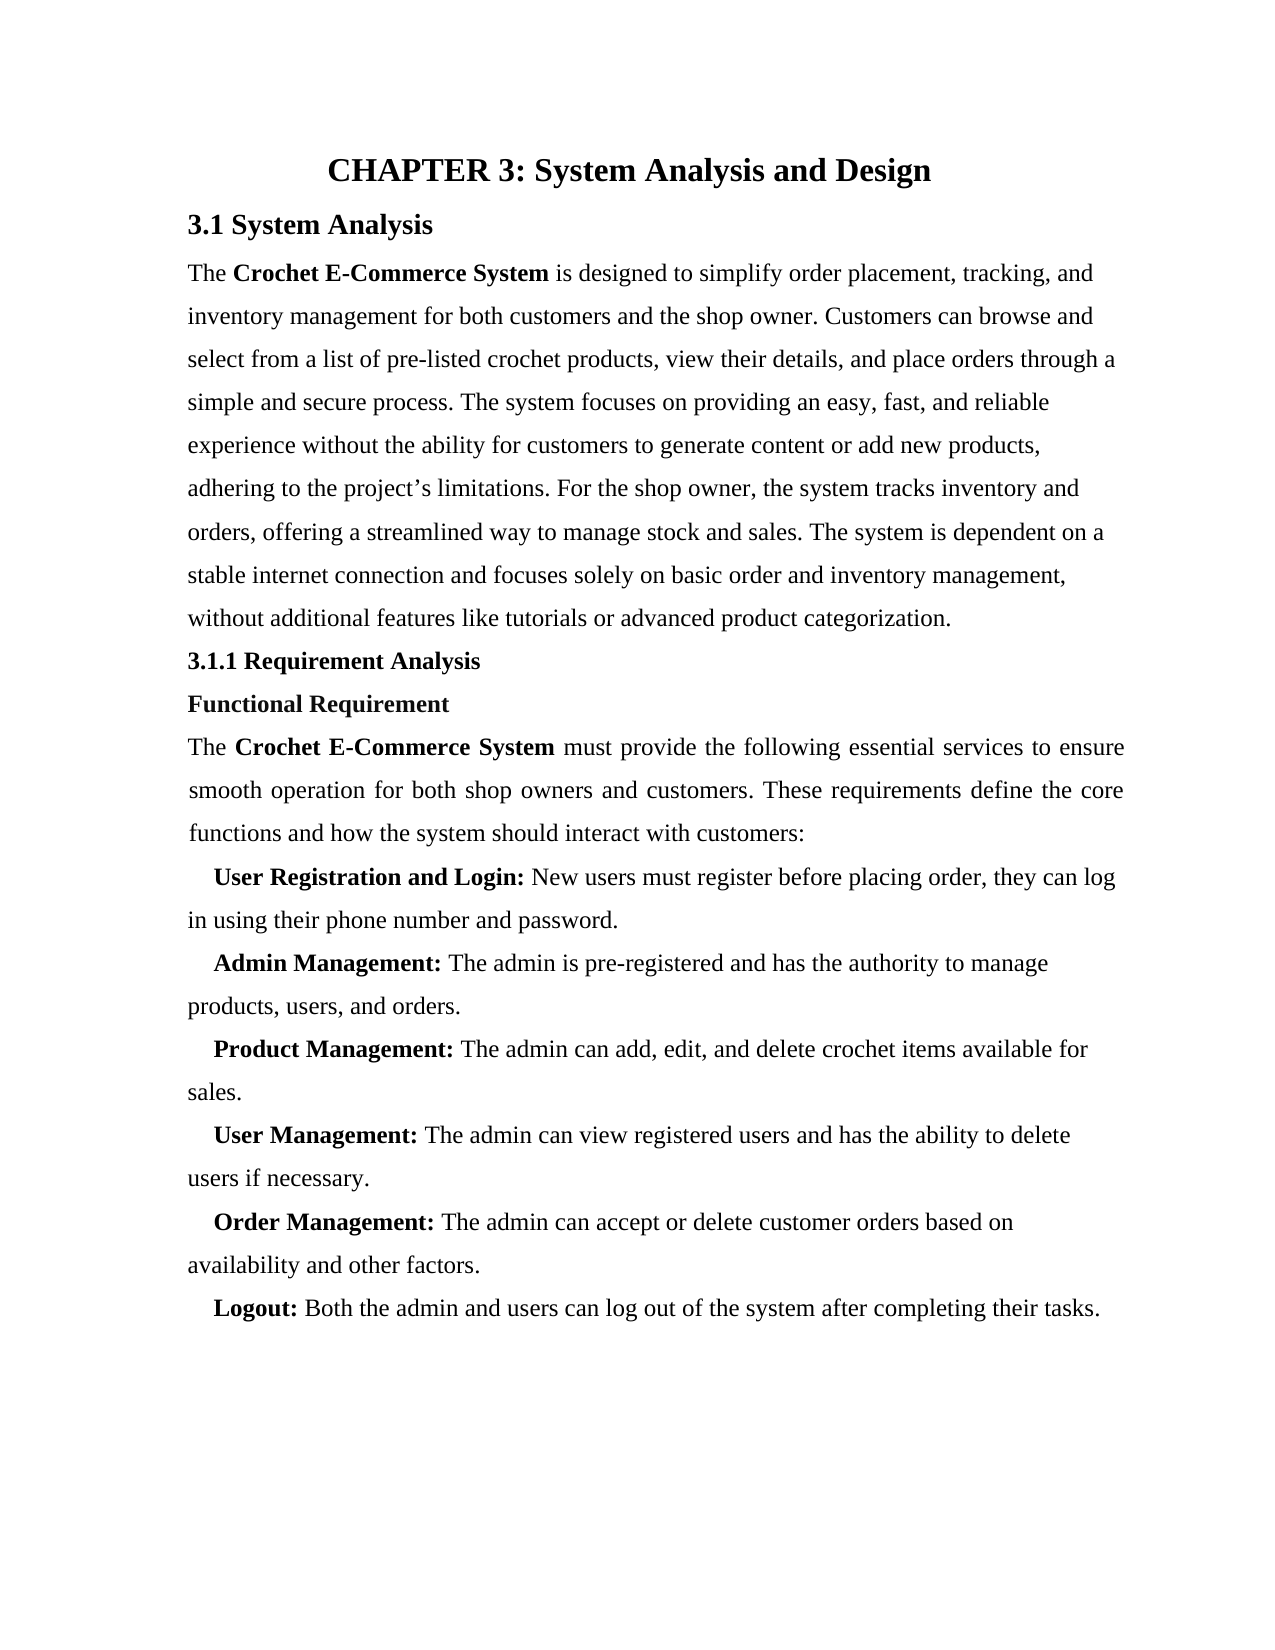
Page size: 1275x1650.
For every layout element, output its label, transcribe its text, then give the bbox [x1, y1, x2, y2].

subtitle CHAPTER 3: System Analysis and Design [187, 150, 1071, 188]
subtitle Functional Requirement [187, 689, 1125, 718]
text The Crochet E-Commerce System must provide the following essential services to ensure smooth operation for both shop owners and customers. These requirements define the core functions and how the system should interact with customers: [187, 732, 1125, 847]
text  Logout: Both the admin and users can log out of the system after completing their tasks. [187, 1293, 1125, 1322]
text  Admin Management: The admin is pre-registered and has the authority to manage products, users, and orders. [187, 948, 1125, 1020]
subtitle 3.1.1 Requirement Analysis [187, 646, 1125, 675]
text  User Registration and Login: New users must register before placing order, they can log in using their phone number and password. [187, 862, 1125, 933]
subtitle 3.1 System Analysis [187, 207, 1124, 241]
text  User Management: The admin can view registered users and has the ability to delete users if necessary. [187, 1120, 1125, 1192]
text  Product Management: The admin can add, edit, and delete crochet items available for sales. [187, 1034, 1125, 1106]
text  Order Management: The admin can accept or delete customer orders based on availability and other factors. [187, 1207, 1125, 1278]
text The Crochet E-Commerce System is designed to simplify order placement, tracking, and inventory management for both customers and the shop owner. Customers can browse and select from a list of pre-listed crochet products, view their details, and place orders through a simple and secure process. The system focuses on providing an easy, fast, and reliable experience without the ability for customers to generate content or add new products, adhering to the project’s limitations. For the shop owner, the system tracks inventory and orders, offering a streamlined way to manage stock and sales. The system is dependent on a stable internet connection and focuses solely on basic order and inventory management, without additional features like tutorials or advanced product categorization. [187, 258, 1125, 632]
